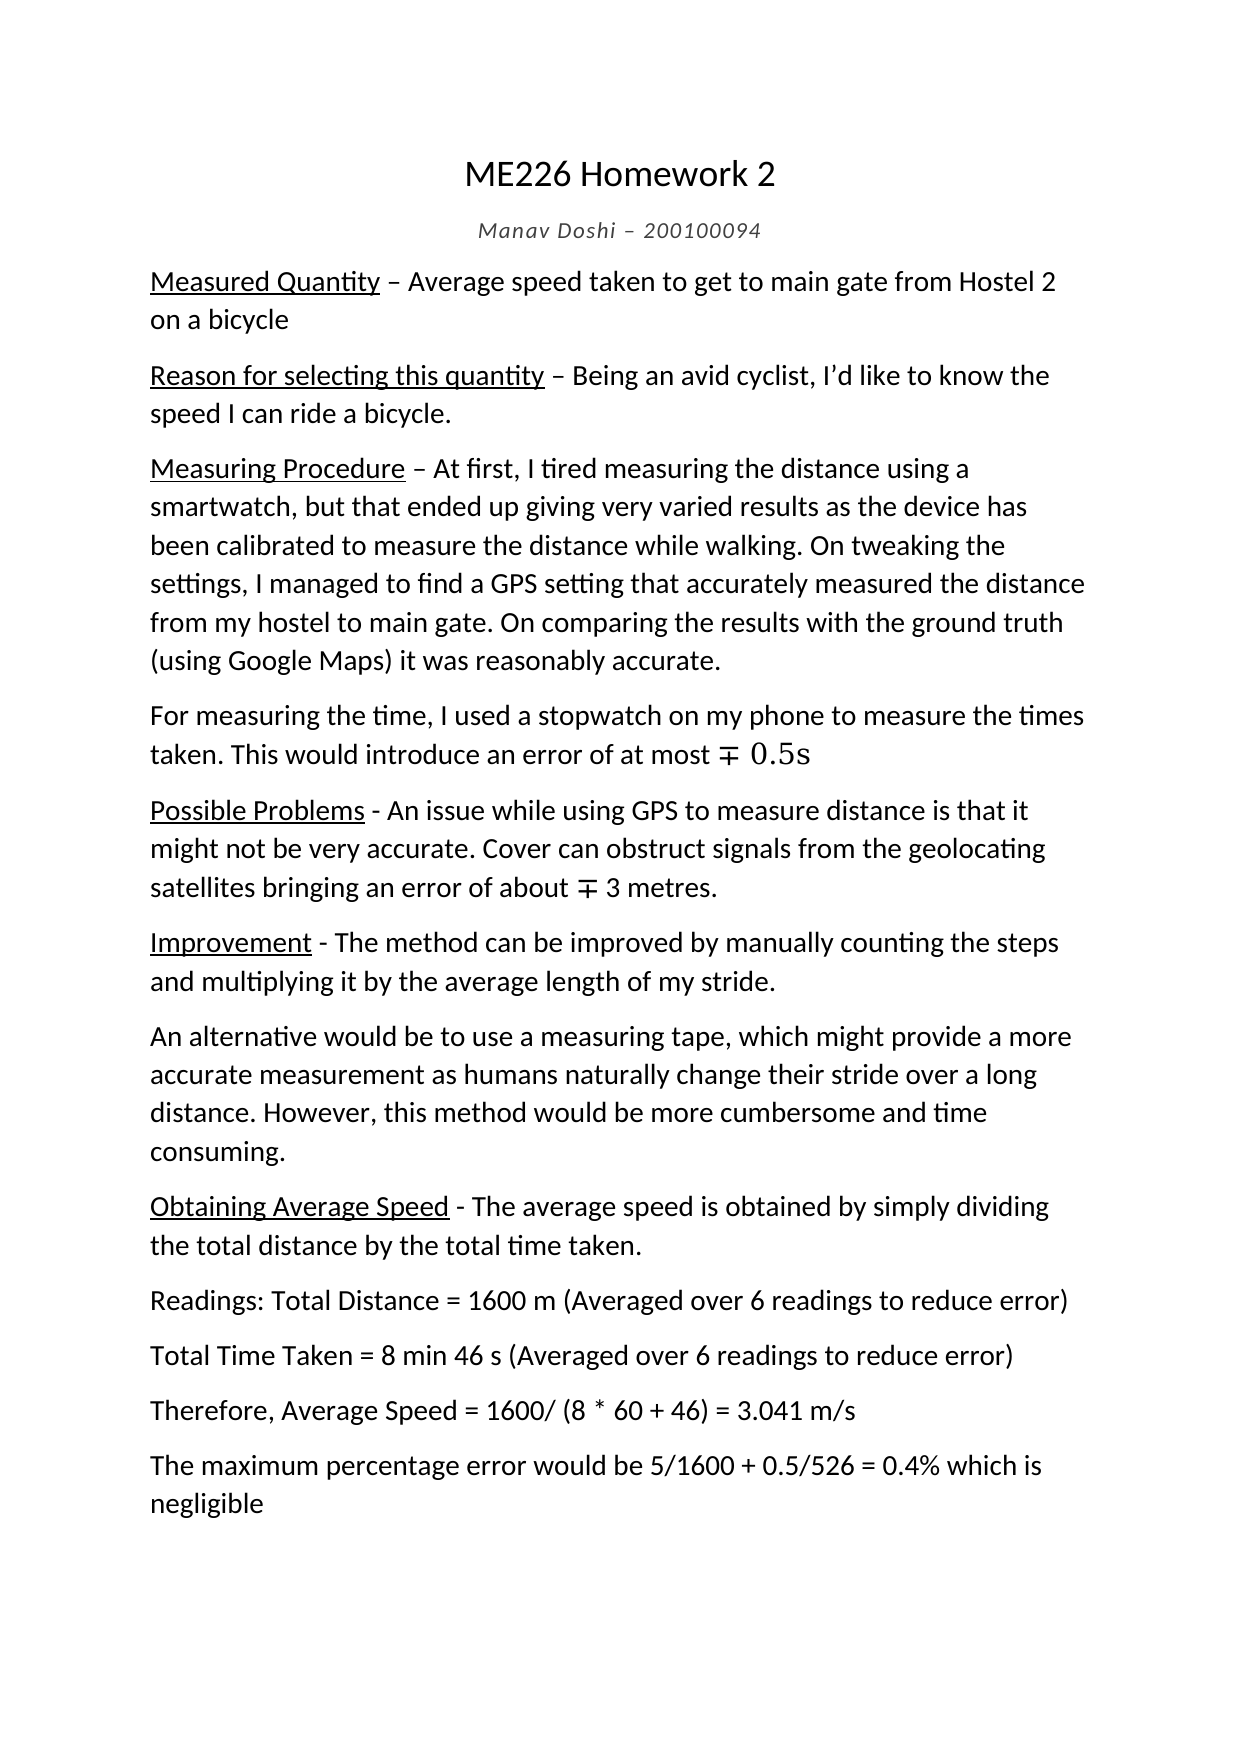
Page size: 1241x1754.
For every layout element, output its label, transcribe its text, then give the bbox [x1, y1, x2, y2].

text Readings: Total Distance = 1600 m (Averaged over 6 readings to reduce error) [150, 1282, 1090, 1317]
text ME226 Homework 2 [150, 150, 1090, 196]
text Reason for selecting this quantity – Being an avid cyclist, I’d like to know the speed I can ride a bicycle. [150, 357, 1090, 431]
text Measured Quantity – Average speed taken to get to main gate from Hostel 2 on a bicycle [150, 263, 1090, 337]
text Therefore, Average Speed = 1600/ (8 * 60 + 46) = 3.041 m/s [150, 1392, 1090, 1427]
text Obtaining Average Speed - The average speed is obtained by simply dividing the total distance by the total time taken. [150, 1188, 1090, 1262]
text Measuring Procedure – At first, I tired measuring the distance using a smartwatch, but that ended up giving very varied results as the device has been calibrated to measure the distance while walking. On tweaking the settings, I managed to find a GPS setting that accurately measured the distance from my hostel to main gate. On comparing the results with the ground truth (using Google Maps) it was reasonably accurate. [150, 450, 1090, 678]
text An alternative would be to use a measuring tape, which might provide a more accurate measurement as humans naturally change their stride over a long distance. However, this method would be more cumbersome and time consuming. [150, 1018, 1090, 1169]
text Possible Problems - An issue while using GPS to measure distance is that it might not be very accurate. Cover can obstruct signals from the geolocating satellites bringing an error of about ∓ 3 metres. [150, 792, 1090, 905]
text Improvement - The method can be improved by manually counting the steps and multiplying it by the average length of my stride. [150, 924, 1090, 998]
text Total Time Taken = 8 min 46 s (Averaged over 6 readings to reduce error) [150, 1337, 1090, 1372]
text For measuring the time, I used a stopwatch on my phone to measure the times taken. This would introduce an error of at most ∓ 0.5s [150, 697, 1090, 772]
subtitle Manav Doshi – 200100094 [150, 216, 1090, 244]
text The maximum percentage error would be 5/1600 + 0.5/526 = 0.4% which is negligible [150, 1447, 1090, 1521]
